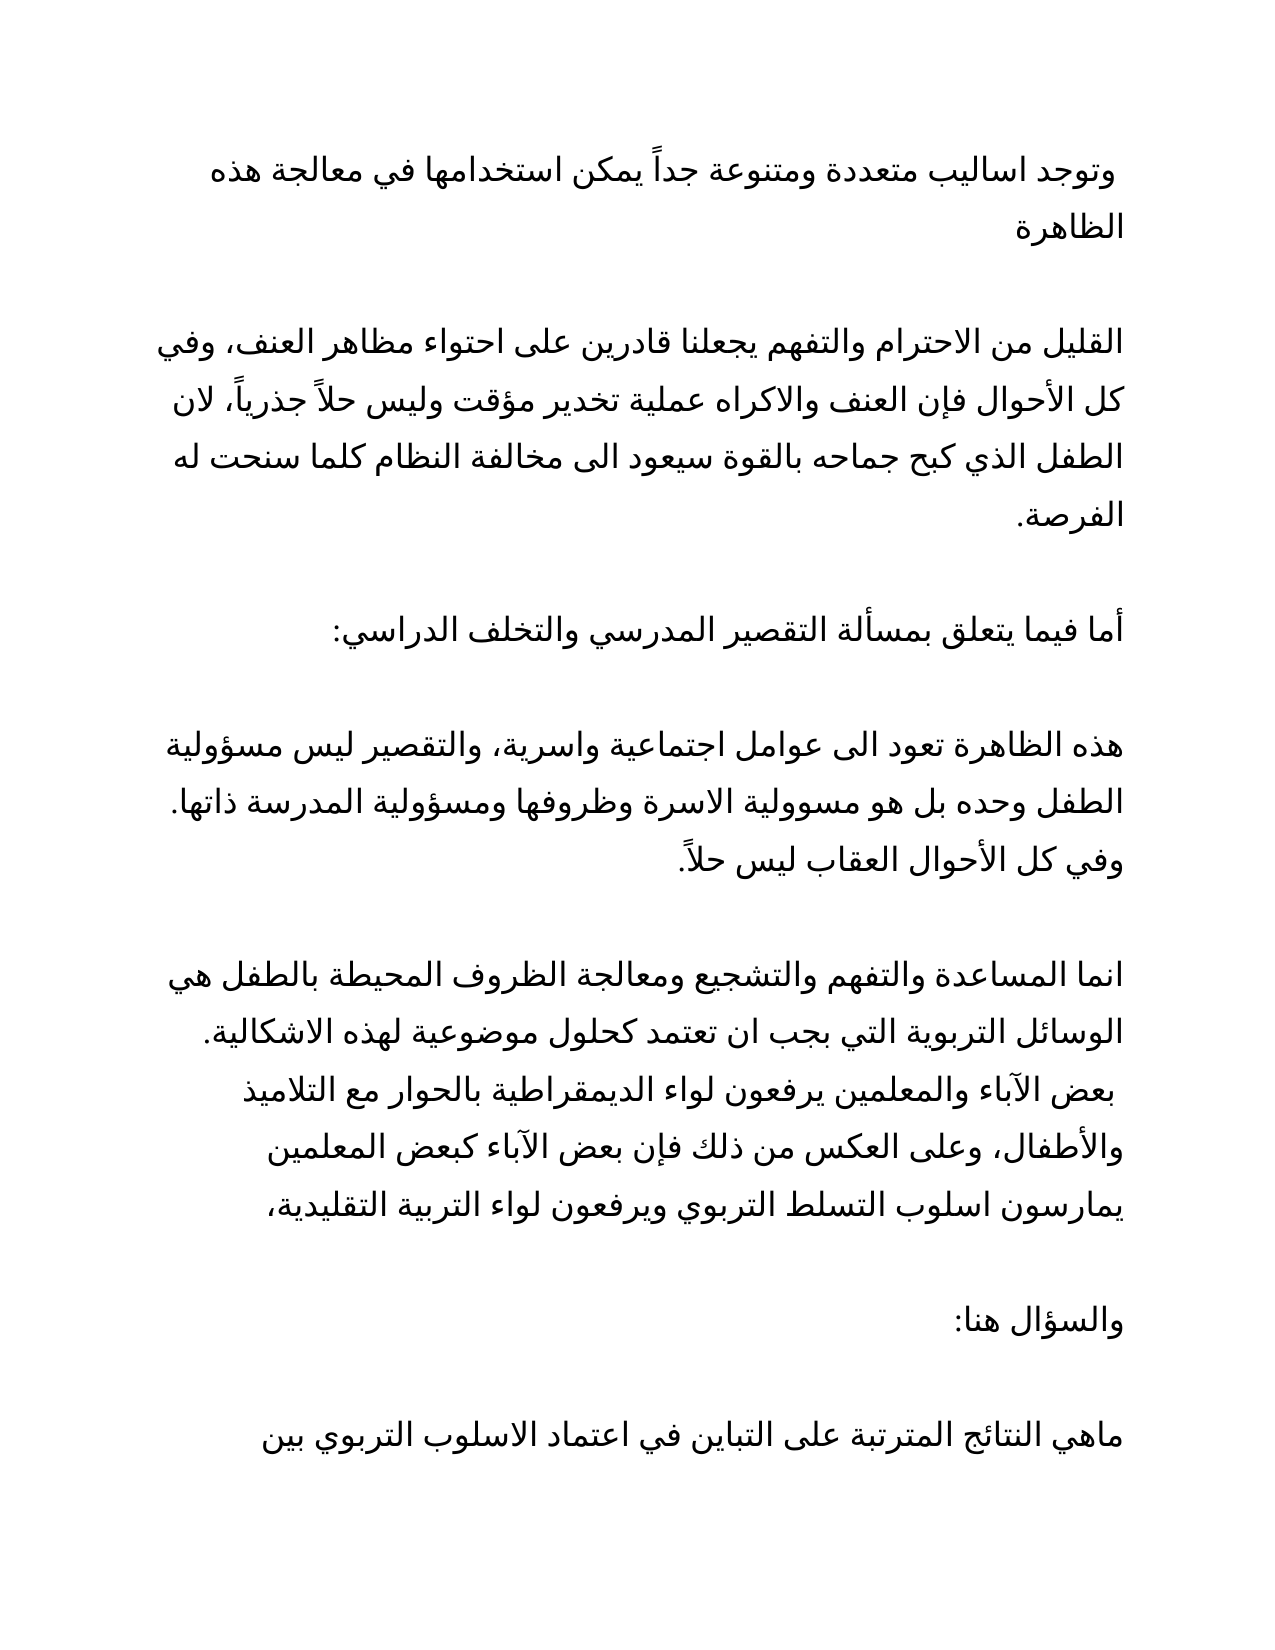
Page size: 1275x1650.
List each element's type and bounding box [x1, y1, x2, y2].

text [150, 150, 1125, 1453]
